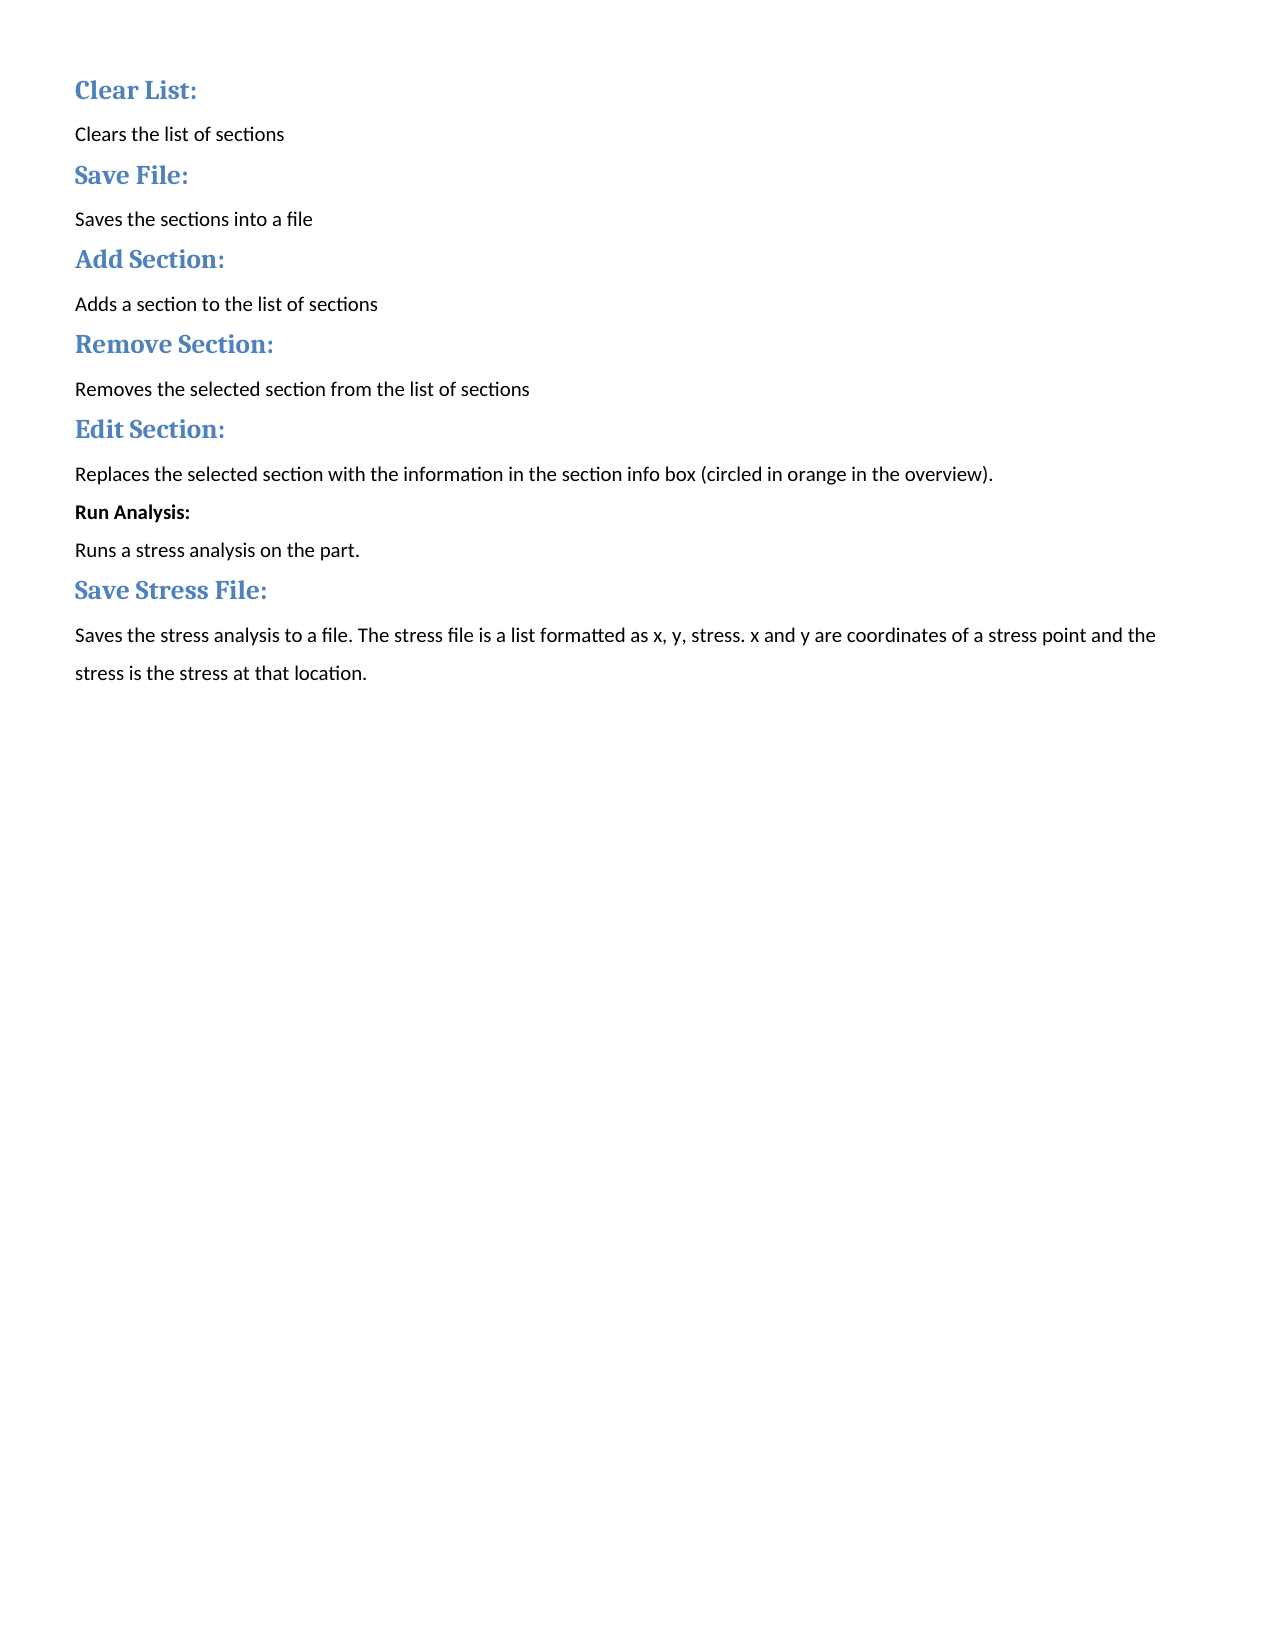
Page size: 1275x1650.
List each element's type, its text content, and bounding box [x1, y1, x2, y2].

subtitle Add Section: [75, 244, 1200, 276]
text Saves the stress analysis to a file. The stress file is a list formatted as x, y, stress. x and y are coordinates of a stress point and the stress is the stress at that location. [75, 622, 1200, 685]
text Run Analysis: [75, 499, 1200, 524]
text Runs a stress analysis on the part. [75, 537, 1200, 562]
subtitle Clear List: [75, 75, 1200, 106]
subtitle Remove Section: [75, 329, 1200, 361]
subtitle Save File: [75, 160, 1200, 191]
subtitle Save Stress File: [75, 575, 1200, 606]
text Replaces the selected section with the information in the section info box (circled in orange in the overview). [75, 461, 1200, 486]
text Adds a section to the list of sections [75, 291, 1200, 317]
text Removes the selected section from the list of sections [75, 376, 1200, 401]
subtitle Edit Section: [75, 414, 1200, 445]
text Clears the list of sections [75, 122, 1200, 147]
text Saves the sections into a file [75, 206, 1200, 232]
